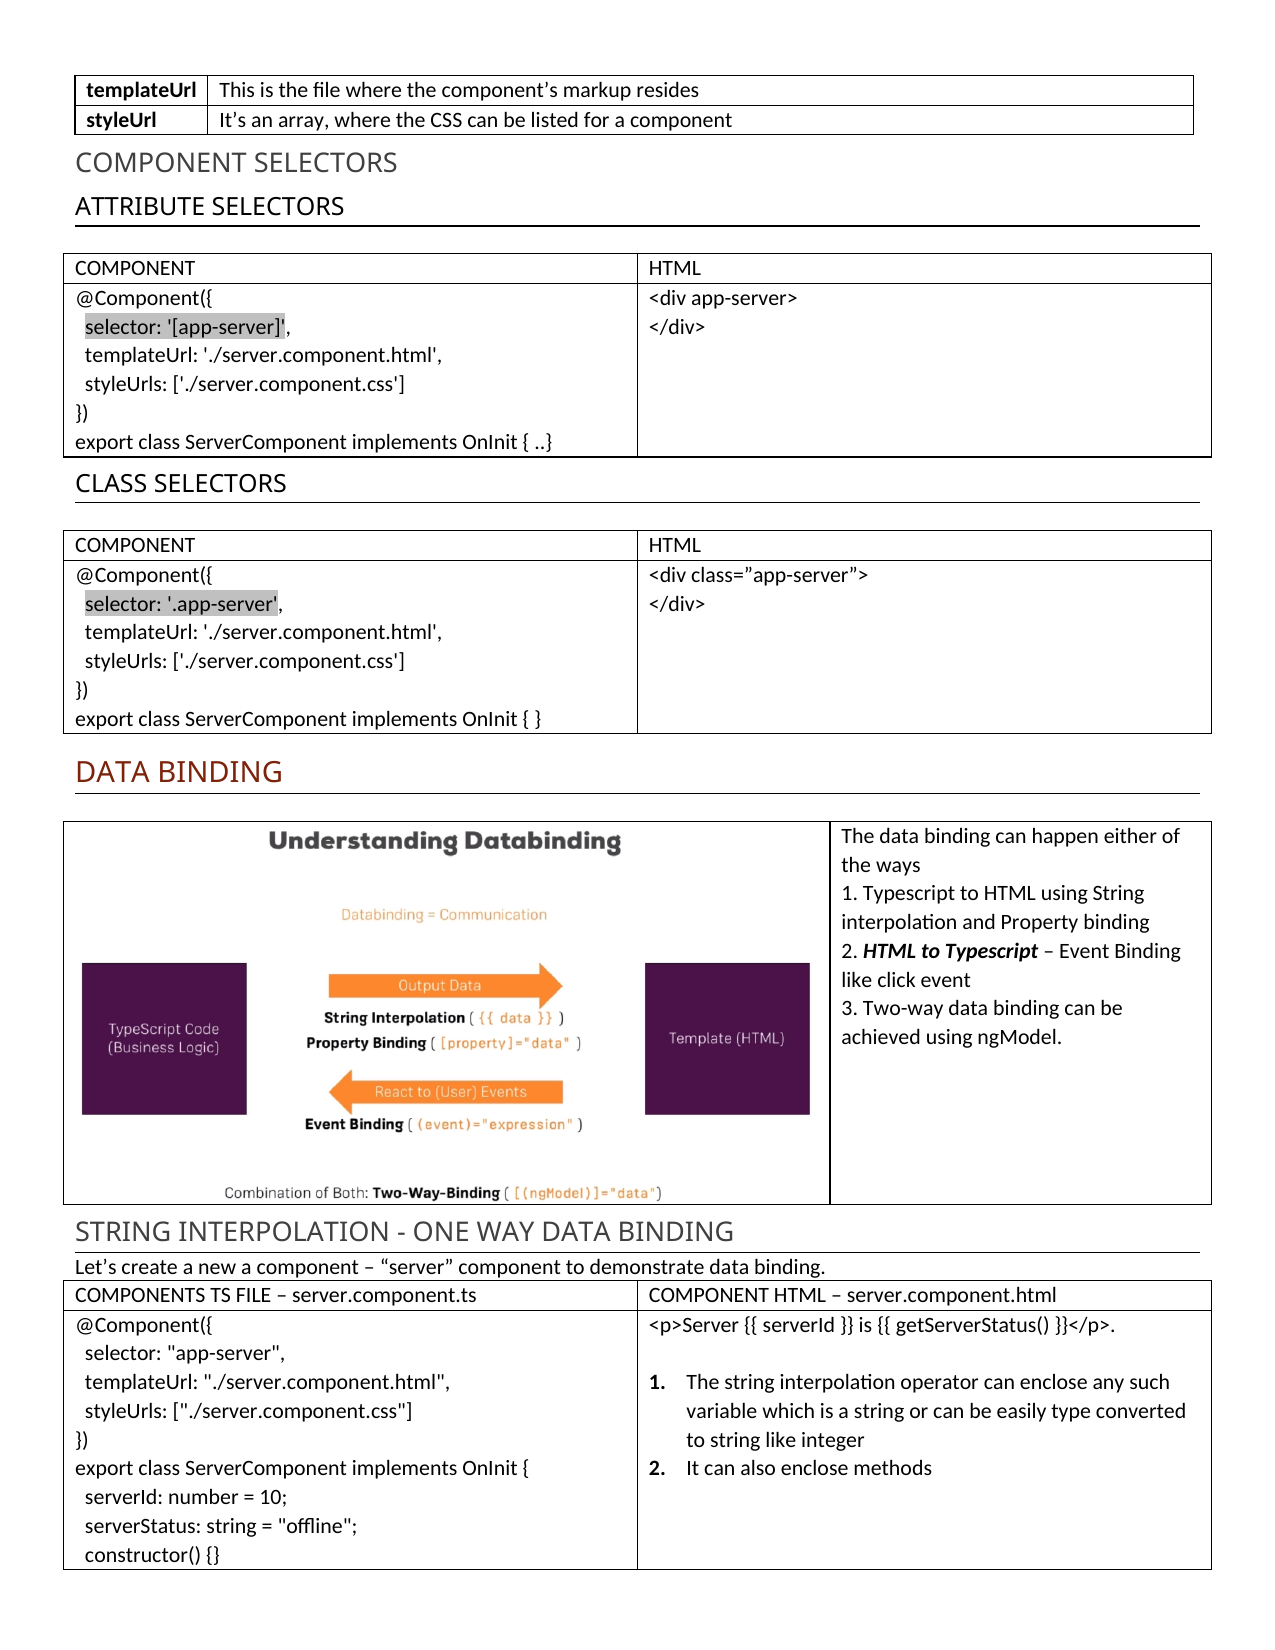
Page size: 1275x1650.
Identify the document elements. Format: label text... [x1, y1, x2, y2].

table_cell <div class=”app-server”> </div> [638, 561, 1211, 733]
subtitle DATA BINDING [75, 751, 1200, 793]
subtitle COMPONENT SELECTORS [75, 144, 1200, 181]
table_cell This is the file where the component’s markup resides [208, 76, 1193, 105]
table_header [64, 822, 829, 1203]
table_header HTML [638, 531, 1211, 560]
text Let’s create a new a component – “server” component to demonstrate data binding. [75, 1253, 1200, 1280]
table_header HTML [638, 254, 1211, 283]
table_header COMPONENT [64, 254, 637, 283]
table_cell @Component({ selector: '[app-server]', templateUrl: './server.component.html', styleUrls: ['./server.component.css'] }) export class ServerComponent implements OnInit { ..} [64, 284, 637, 456]
table_cell styleUrl [76, 106, 207, 134]
table_header COMPONENTS TS FILE – server.component.ts [64, 1281, 637, 1310]
table_cell @Component({ selector: '.app-server', templateUrl: './server.component.html', styleUrls: ['./server.component.css'] }) export class ServerComponent implements OnInit { } [64, 561, 637, 733]
subtitle CLASS SELECTORS [75, 466, 1200, 502]
table_header COMPONENT HTML – server.component.html [638, 1281, 1211, 1310]
table_cell templateUrl [76, 76, 207, 105]
table_header COMPONENT [64, 531, 637, 560]
subtitle STRING INTERPOLATION - ONE WAY DATA BINDING [75, 1213, 1200, 1252]
subtitle ATTRIBUTE SELECTORS [75, 189, 1200, 225]
table_cell <div app-server> </div> [638, 284, 1211, 456]
picture [75, 822, 813, 1202]
table_cell It’s an array, where the CSS can be listed for a component [208, 106, 1193, 134]
